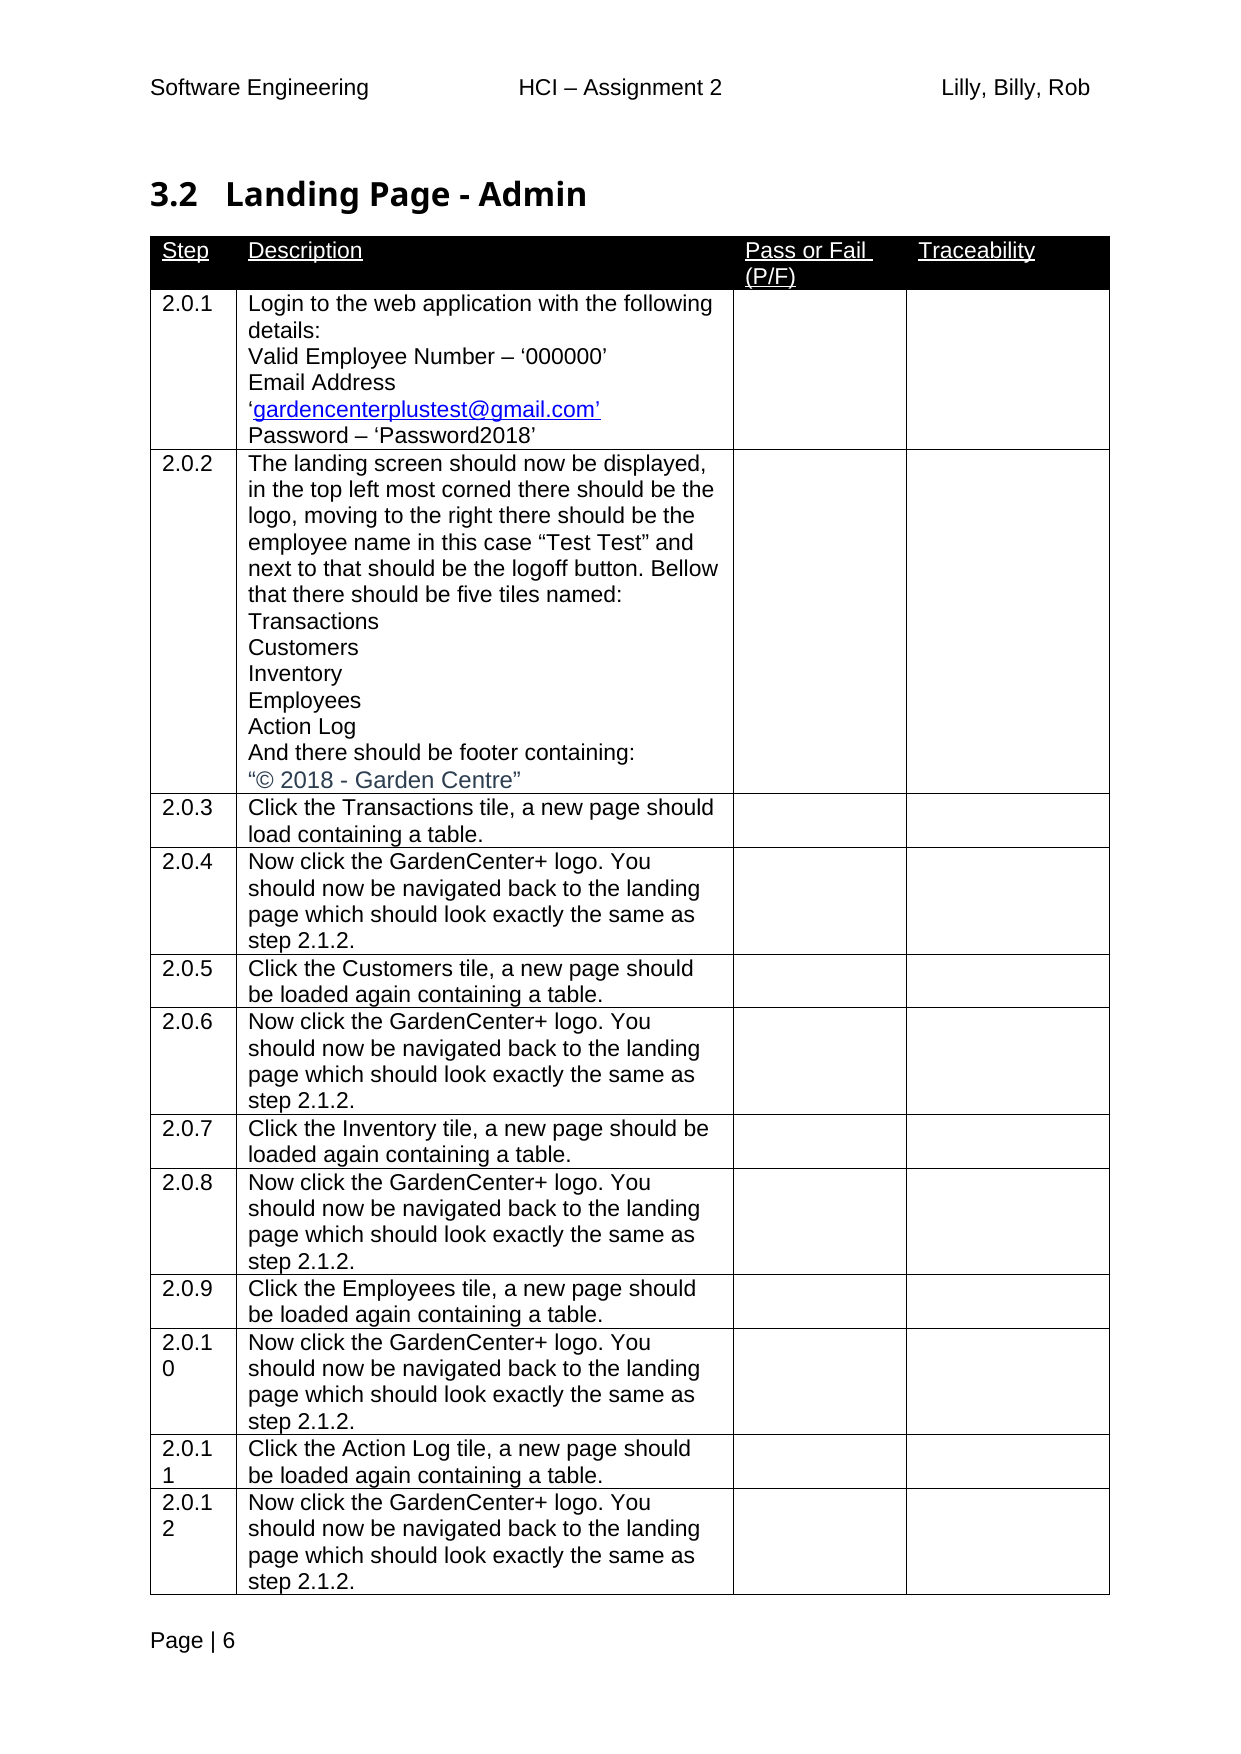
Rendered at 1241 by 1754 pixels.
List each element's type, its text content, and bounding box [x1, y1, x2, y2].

table_cell 2.0.9 [151, 1275, 236, 1328]
table_cell 2.0.7 [151, 1115, 236, 1167]
table_cell [734, 1275, 906, 1328]
table_cell Click the Inventory tile, a new page should be loaded again containing a table. [237, 1115, 733, 1167]
table_cell 2.0.10 [151, 1329, 236, 1434]
table_cell [907, 794, 1109, 847]
table_cell [907, 1169, 1109, 1274]
table_cell [734, 1435, 906, 1488]
table_cell [734, 1008, 906, 1114]
table_cell [734, 848, 906, 953]
table_cell [734, 290, 906, 448]
table_cell [907, 1435, 1109, 1488]
table_cell [907, 1329, 1109, 1434]
subtitle 3.2 Landing Page - Admin [150, 171, 1090, 216]
table_cell [907, 1275, 1109, 1328]
table_cell [734, 1489, 906, 1594]
table_cell Now click the GardenCenter+ logo. You should now be navigated back to the landing page which should look exactly the same as step 2.1.2. [237, 1169, 733, 1274]
table_cell The landing screen should now be displayed, in the top left most corned there should be the logo, moving to the right there should be the employee name in this case “Test Test” and next to that should be the logoff button. Bellow that there should be five tiles named: Transactions Customers Inventory Employees Action Log And there should be footer containing: “© 2018 - Garden Centre” [237, 450, 733, 793]
table_cell Now click the GardenCenter+ logo. You should now be navigated back to the landing page which should look exactly the same as step 2.1.2. [237, 848, 733, 953]
table_cell [734, 1169, 906, 1274]
table_cell 2.0.3 [151, 794, 236, 847]
table_cell Now click the GardenCenter+ logo. You should now be navigated back to the landing page which should look exactly the same as step 2.1.2. [237, 1489, 733, 1594]
table_header Pass or Fail (P/F) [734, 237, 906, 289]
table_cell [734, 1115, 906, 1167]
table_cell 2.0.1 [151, 290, 236, 448]
table_cell Click the Customers tile, a new page should be loaded again containing a table. [237, 955, 733, 1007]
table_cell 2.0.2 [151, 450, 236, 793]
table_cell Login to the web application with the following details: Valid Employee Number – ‘000000’ Email Address ‘gardencenterplustest@gmail.com’ Password – ‘Password2018’ [237, 290, 733, 448]
table_cell Click the Action Log tile, a new page should be loaded again containing a table. [237, 1435, 733, 1488]
table_header Traceability [907, 237, 1109, 289]
table_cell [907, 1115, 1109, 1167]
table_cell [907, 848, 1109, 953]
table_cell [907, 450, 1109, 793]
table_cell [734, 794, 906, 847]
table_cell [734, 450, 906, 793]
table_cell [907, 1489, 1109, 1594]
table_cell Now click the GardenCenter+ logo. You should now be navigated back to the landing page which should look exactly the same as step 2.1.2. [237, 1008, 733, 1114]
table_cell Click the Employees tile, a new page should be loaded again containing a table. [237, 1275, 733, 1328]
table_cell 2.0.4 [151, 848, 236, 953]
table_cell [734, 1329, 906, 1434]
table_cell [734, 955, 906, 1007]
table_cell [907, 955, 1109, 1007]
table_cell 2.0.12 [151, 1489, 236, 1594]
table_cell 2.0.8 [151, 1169, 236, 1274]
table_cell Now click the GardenCenter+ logo. You should now be navigated back to the landing page which should look exactly the same as step 2.1.2. [237, 1329, 733, 1434]
table_header Description [237, 237, 733, 289]
table_cell Click the Transactions tile, a new page should load containing a table. [237, 794, 733, 847]
table_cell [907, 1008, 1109, 1114]
table_cell 2.0.5 [151, 955, 236, 1007]
table_header Step [151, 237, 236, 289]
table_cell [907, 290, 1109, 448]
table_cell 2.0.11 [151, 1435, 236, 1488]
table_cell 2.0.6 [151, 1008, 236, 1114]
